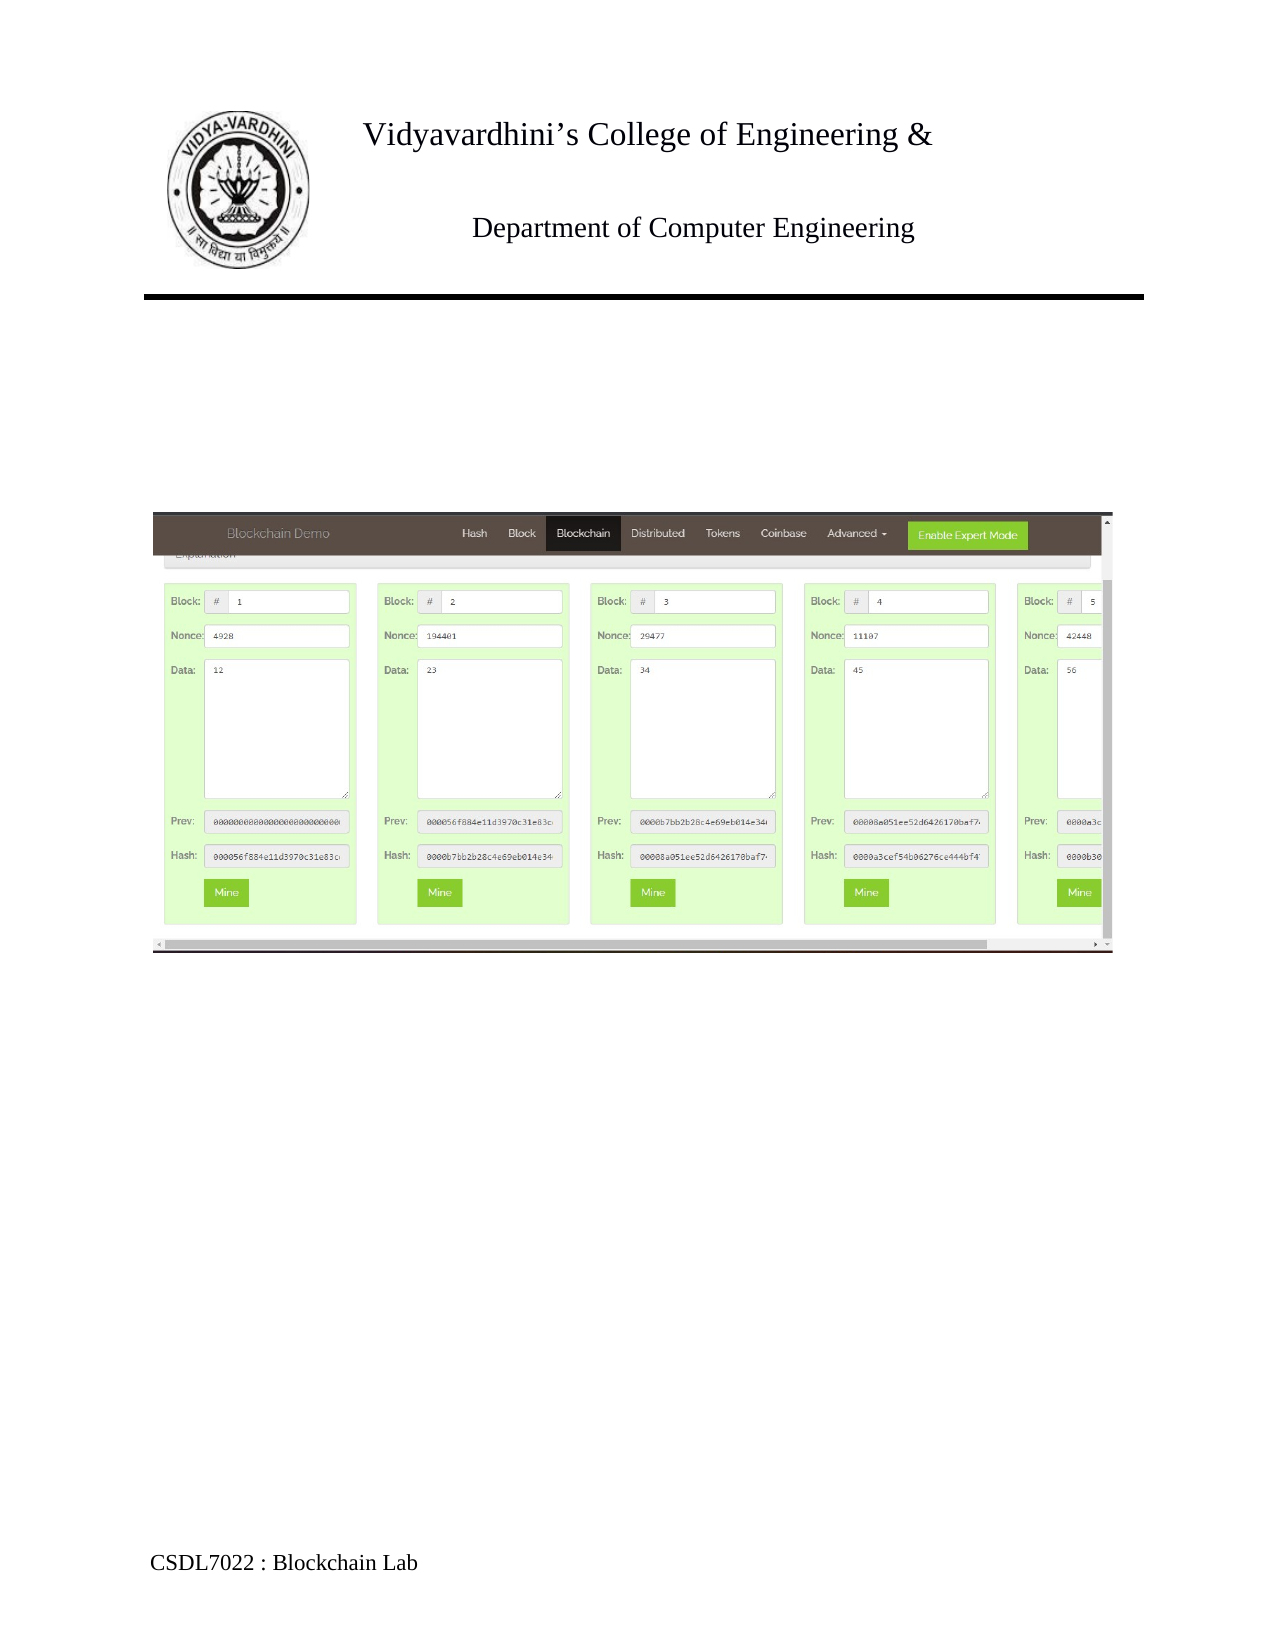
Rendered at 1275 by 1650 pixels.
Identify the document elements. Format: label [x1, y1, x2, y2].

picture [167, 111, 310, 269]
picture [153, 512, 1113, 953]
